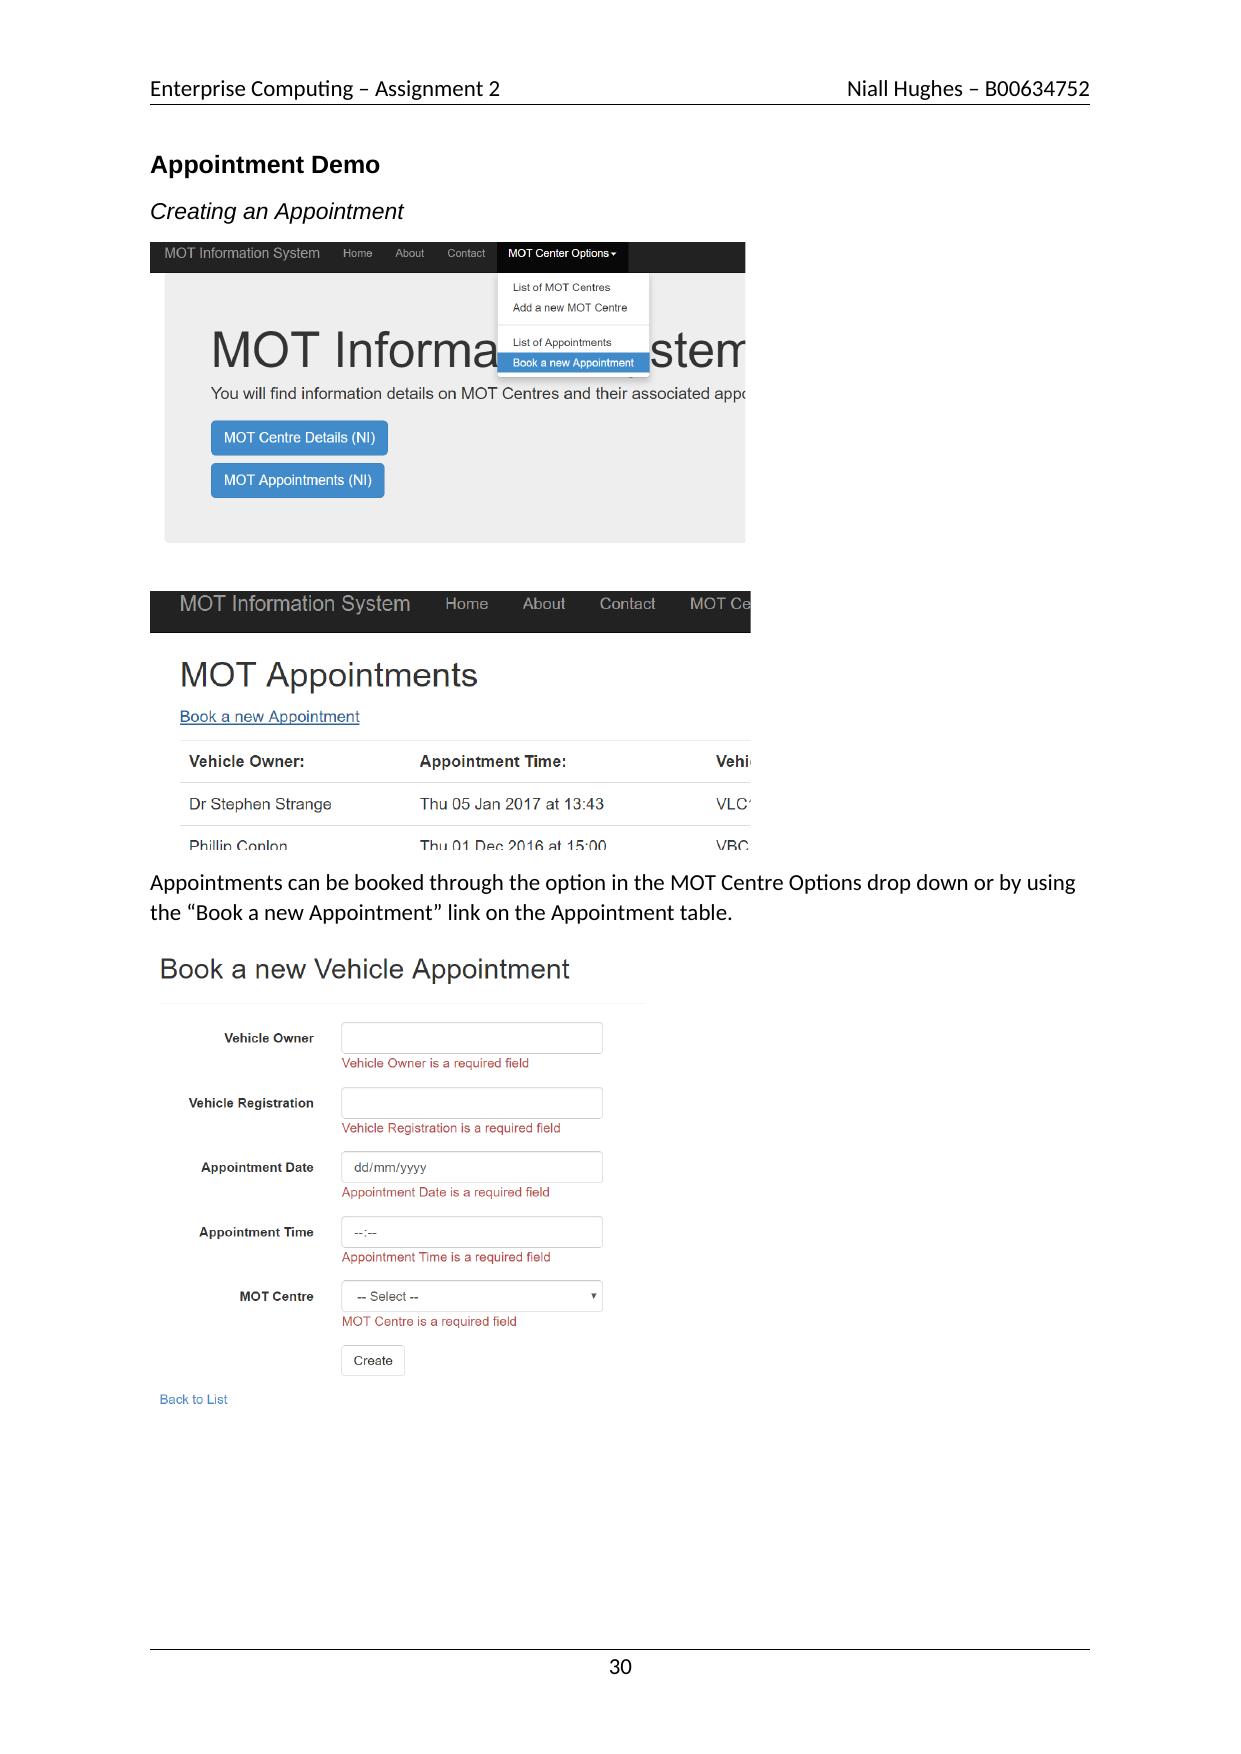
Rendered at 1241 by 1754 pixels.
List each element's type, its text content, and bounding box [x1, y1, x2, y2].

text Appointments can be booked through the option in the MOT Centre Options drop down or by using the “Book a new Appointment” link on the Appointment table. [150, 868, 1090, 927]
picture [150, 945, 645, 1424]
picture [150, 591, 751, 850]
subtitle Creating an Appointment [150, 198, 1090, 224]
subtitle Appointment Demo [150, 150, 1090, 179]
picture [150, 242, 746, 573]
